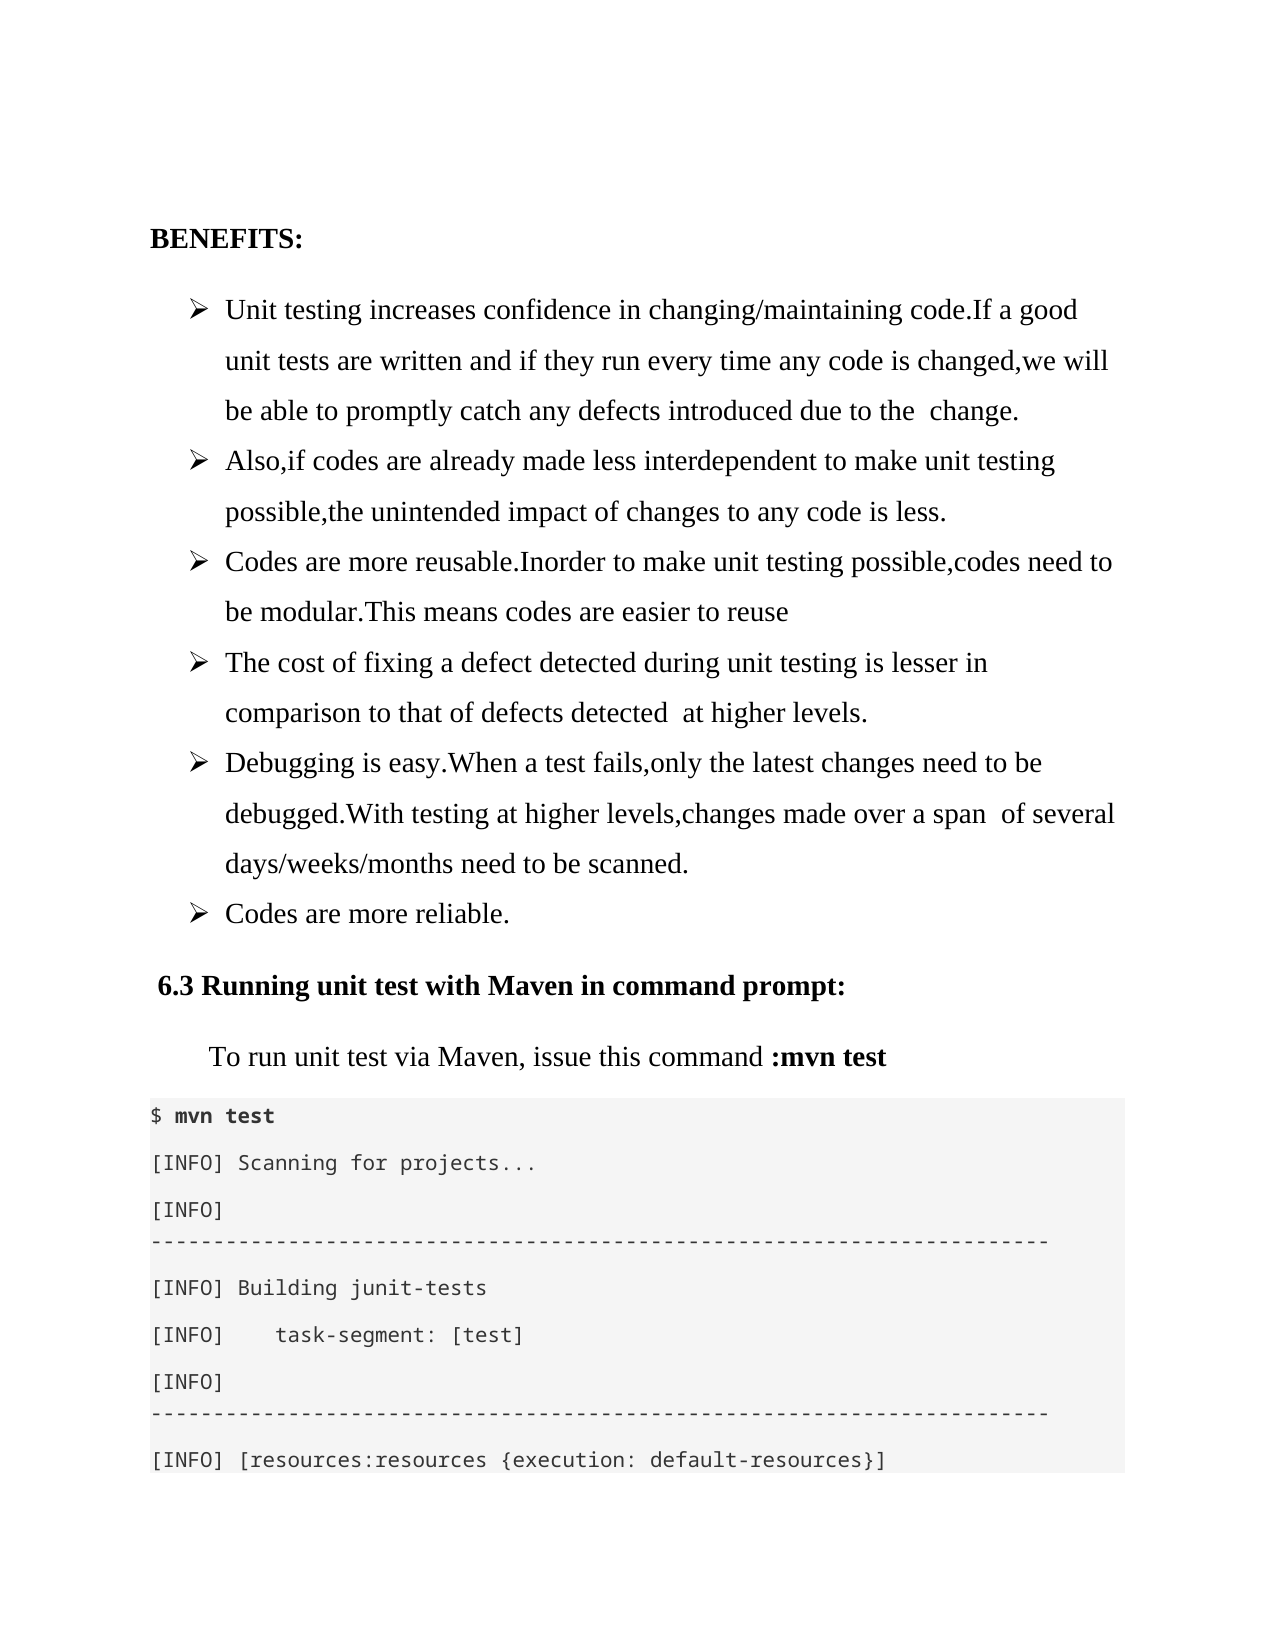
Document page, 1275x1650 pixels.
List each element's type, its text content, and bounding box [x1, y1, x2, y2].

text $ mvn test [150, 1098, 1125, 1129]
list Codes are more reliable. [187, 897, 1125, 930]
list Unit testing increases confidence in changing/maintaining code.If a good unit tests are written and if they run every time any code is changed,we will be able to promptly catch any defects introduced due to the change. [187, 292, 1125, 427]
text BENEFITS: [150, 221, 1125, 255]
list Debugging is easy.When a test fails,only the latest changes need to be debugged.With testing at higher levels,changes made over a span of several days/weeks/months need to be scanned. [187, 746, 1125, 880]
list Also,if codes are already made less interdependent to make unit testing possible,the unintended impact of changes to any code is less. [187, 443, 1125, 527]
text To run unit test via Maven, issue this command :mvn test [150, 1039, 1125, 1072]
text [INFO] ------------------------------------------------------------------------ [150, 1192, 1125, 1254]
text [INFO] Building junit-tests [150, 1270, 1125, 1301]
text 6.3 Running unit test with Maven in command prompt: [150, 968, 1125, 1001]
list The cost of fixing a defect detected during unit testing is lesser in comparison to that of defects detected at higher levels. [187, 645, 1125, 729]
text [INFO] ------------------------------------------------------------------------ [150, 1364, 1125, 1426]
text [INFO] task-segment: [test] [150, 1317, 1125, 1348]
list Codes are more reusable.Inorder to make unit testing possible,codes need to be modular.This means codes are easier to reuse [187, 544, 1125, 628]
text [INFO] Scanning for projects... [150, 1145, 1125, 1176]
text [INFO] [resources:resources {execution: default-resources}] [150, 1442, 1125, 1473]
